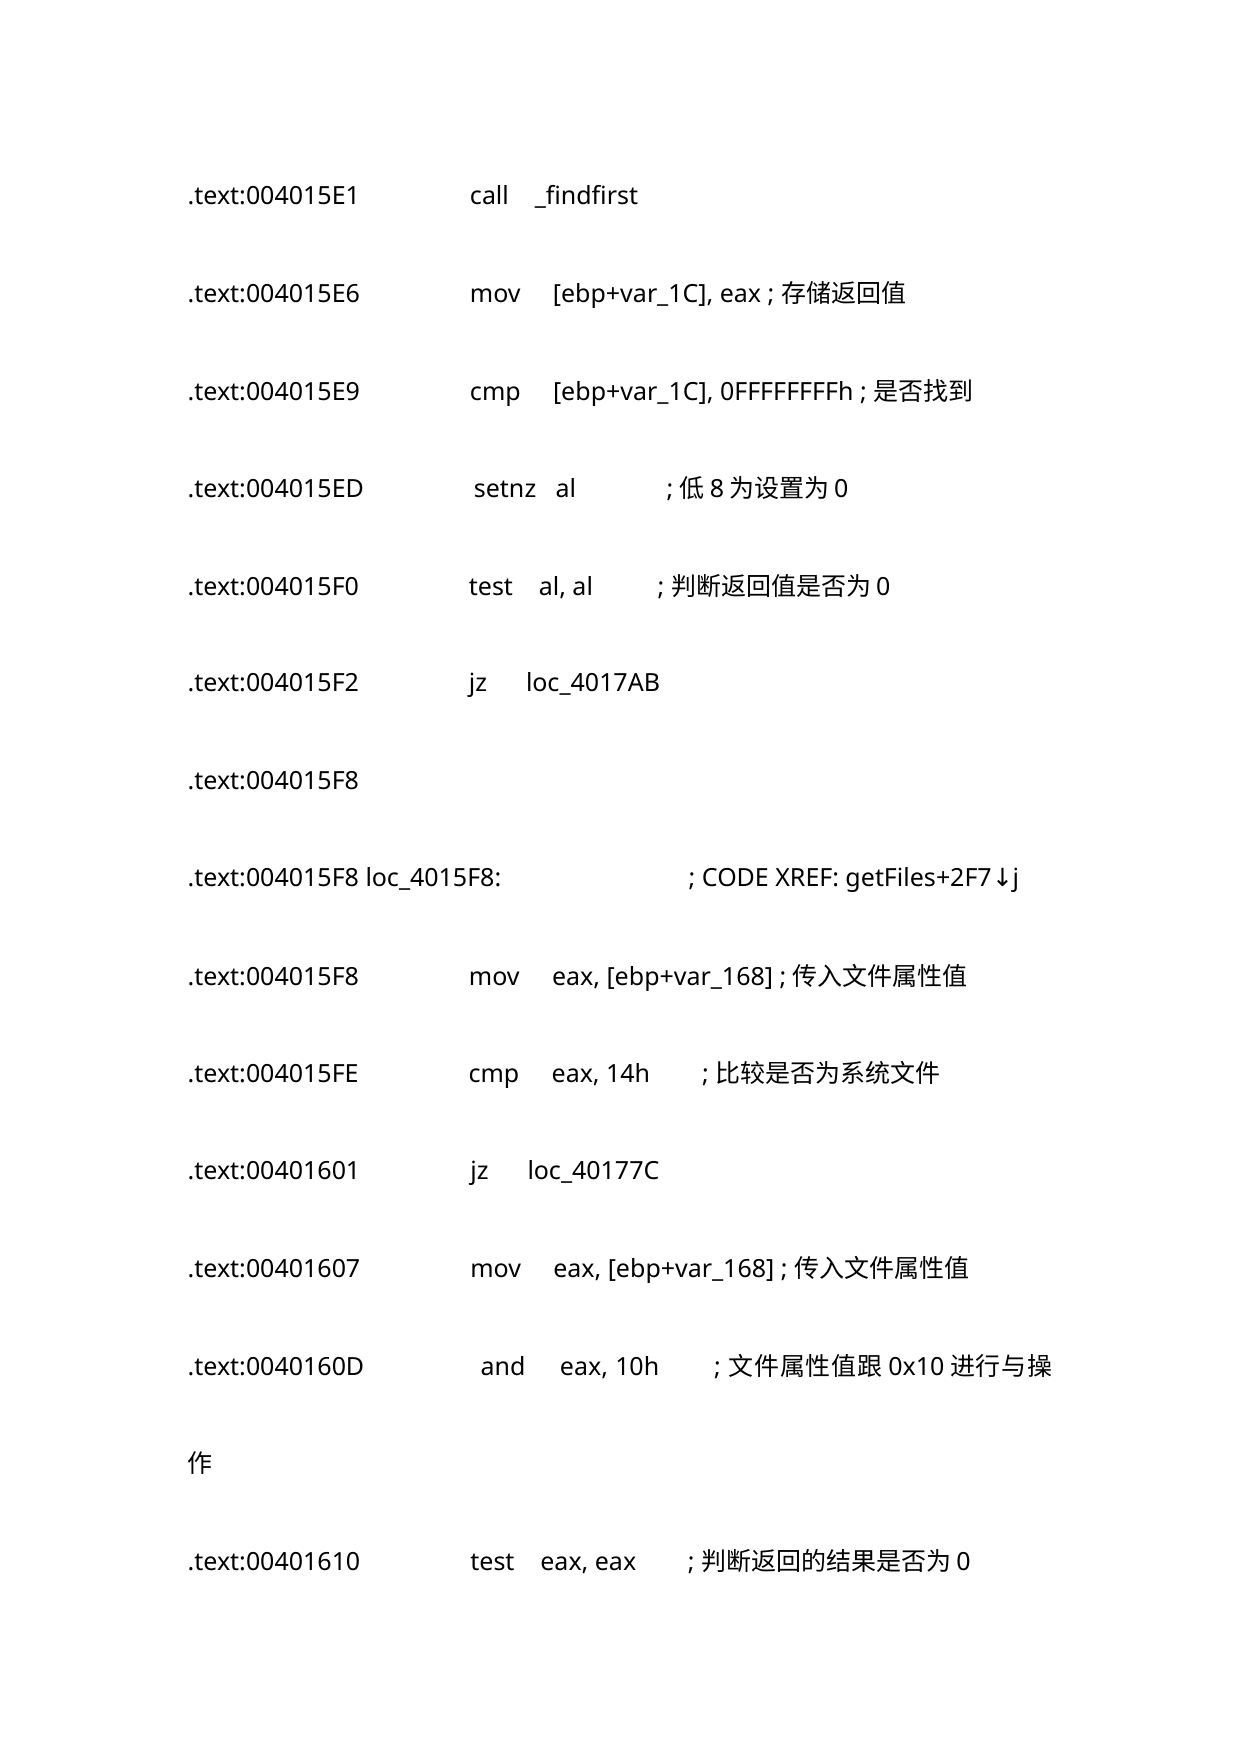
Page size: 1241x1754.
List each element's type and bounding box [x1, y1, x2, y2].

text [187, 162, 1053, 1592]
